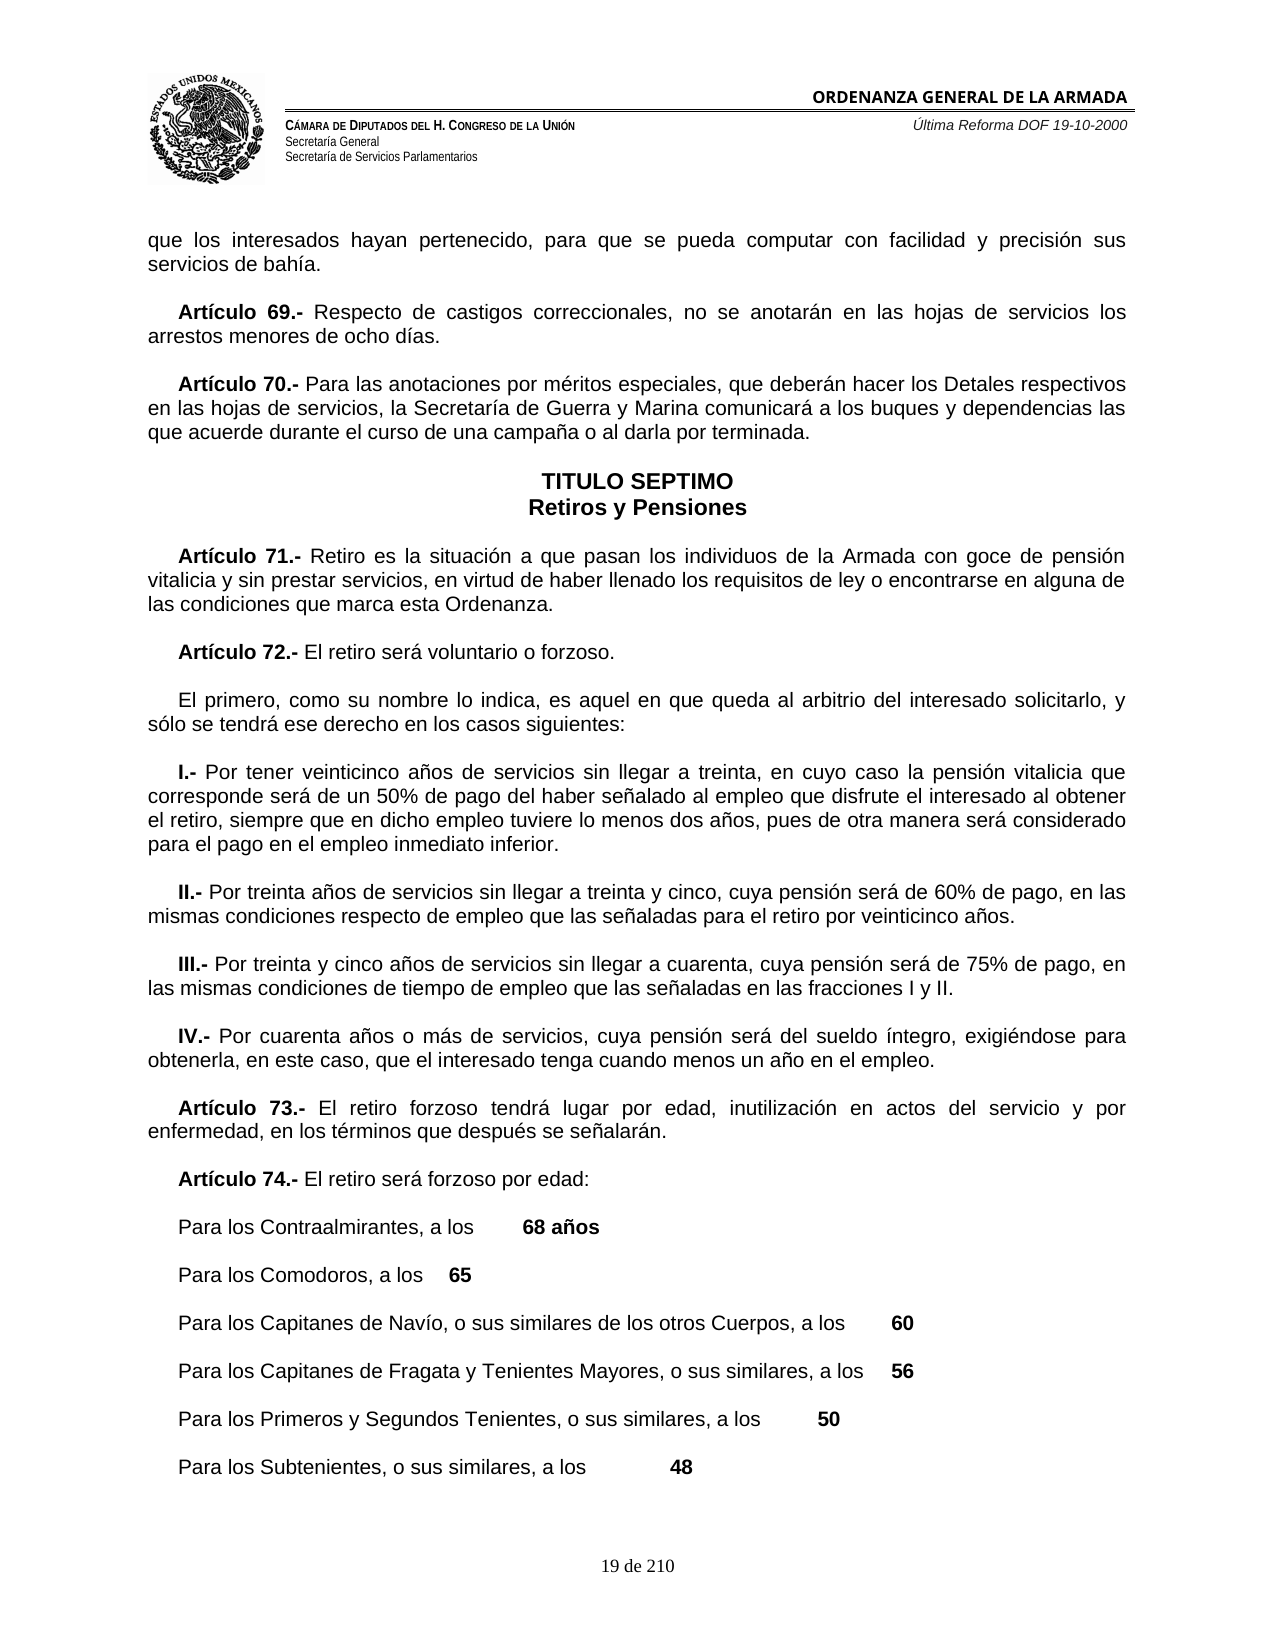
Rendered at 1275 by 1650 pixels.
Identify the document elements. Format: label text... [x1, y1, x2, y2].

text Artículo 70.- Para las anotaciones por méritos especiales, que deberán hacer los Detales respectivos en las hojas de servicios, la Secretaría de Guerra y Marina comunicará a los buques y dependencias las que acuerde durante el curso de una campaña o al darla por terminada. [148, 372, 1127, 444]
text Para los Primeros y Segundos Tenientes, o sus similares, a los 50 [148, 1407, 1127, 1431]
text Artículo 73.- El retiro forzoso tendrá lugar por edad, inutilización en actos del servicio y por enfermedad, en los términos que después se señalarán. [148, 1095, 1127, 1143]
text IV.- Por cuarenta años o más de servicios, cuya pensión será del sueldo íntegro, exigiéndose para obtenerla, en este caso, que el interesado tenga cuando menos un año en el empleo. [148, 1023, 1127, 1071]
text Para los Contraalmirantes, a los 68 años [148, 1215, 1127, 1239]
text Para los Subtenientes, o sus similares, a los 48 [148, 1455, 1127, 1479]
text TITULO SEPTIMO [148, 468, 1127, 494]
text Artículo 71.- Retiro es la situación a que pasan los individuos de la Armada con goce de pensión vitalicia y sin prestar servicios, en virtud de haber llenado los requisitos de ley o encontrarse en alguna de las condiciones que marca esta Ordenanza. [148, 544, 1127, 616]
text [148, 228, 1127, 276]
text Para los Comodoros, a los 65 [148, 1263, 1127, 1287]
text Artículo 72.- El retiro será voluntario o forzoso. [148, 640, 1127, 664]
text Para los Capitanes de Navío, o sus similares de los otros Cuerpos, a los 60 [148, 1311, 1127, 1335]
text I.- Por tener veinticinco años de servicios sin llegar a treinta, en cuyo caso la pensión vitalicia que corresponde será de un 50% de pago del haber señalado al empleo que disfrute el interesado al obtener el retiro, siempre que en dicho empleo tuviere lo menos dos años, pues de otra manera será considerado para el pago en el empleo inmediato inferior. [148, 760, 1127, 856]
text Para los Capitanes de Fragata y Tenientes Mayores, o sus similares, a los 56 [148, 1359, 1127, 1383]
text El primero, como su nombre lo indica, es aquel en que queda al arbitrio del interesado solicitarlo, y sólo se tendrá ese derecho en los casos siguientes: [148, 688, 1127, 736]
text Retiros y Pensiones [148, 494, 1127, 520]
text Artículo 69.- Respecto de castigos correccionales, no se anotarán en las hojas de servicios los arrestos menores de ocho días. [148, 300, 1127, 348]
text III.- Por treinta y cinco años de servicios sin llegar a cuarenta, cuya pensión será de 75% de pago, en las mismas condiciones de tiempo de empleo que las señaladas en las fracciones I y II. [148, 952, 1127, 999]
text Artículo 74.- El retiro será forzoso por edad: [148, 1167, 1127, 1191]
text II.- Por treinta años de servicios sin llegar a treinta y cinco, cuya pensión será de 60% de pago, en las mismas condiciones respecto de empleo que las señaladas para el retiro por veinticinco años. [148, 880, 1127, 928]
